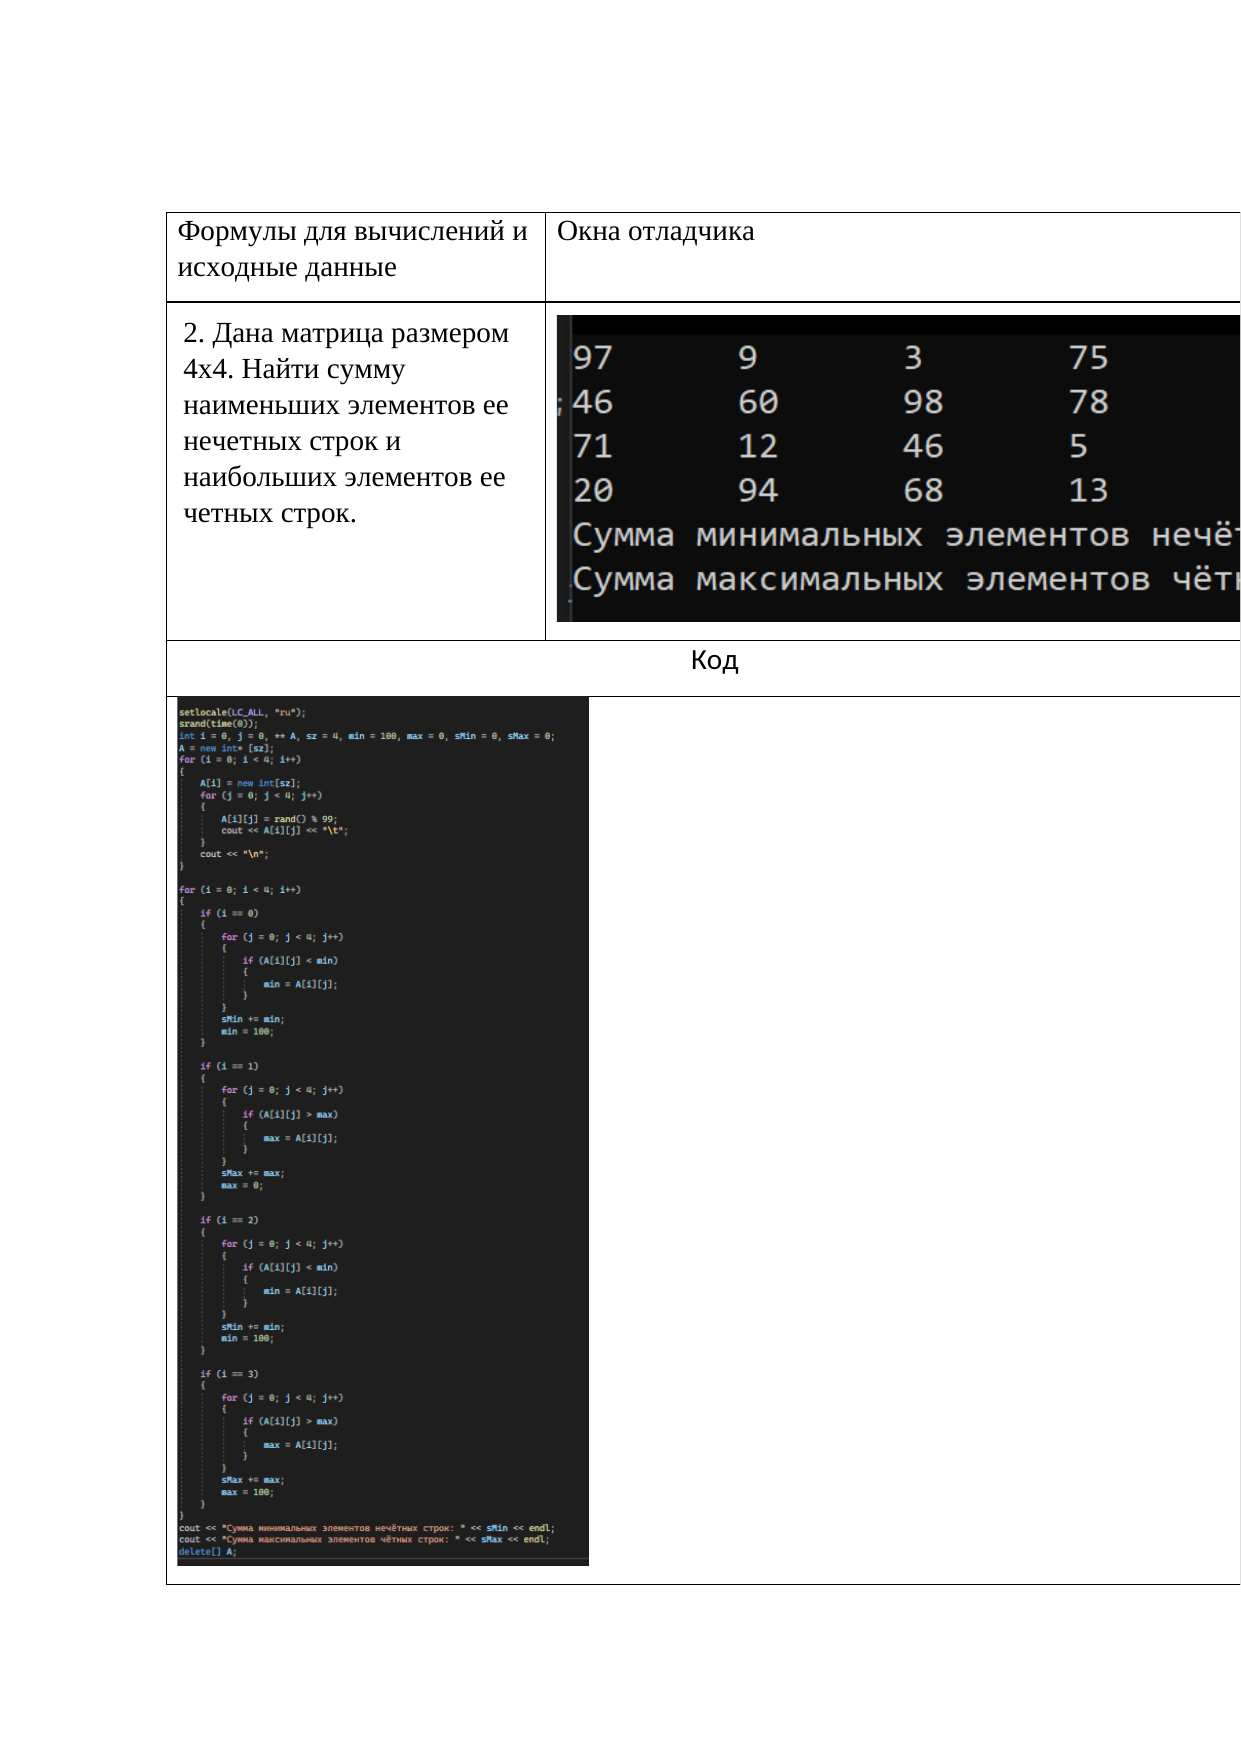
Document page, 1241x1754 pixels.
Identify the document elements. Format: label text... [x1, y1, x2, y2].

table_cell [167, 697, 1240, 1584]
picture [177, 696, 589, 1566]
picture [556, 315, 1241, 622]
table_cell 2. Дана матрица размером 4x4. Найти сумму наименьших элементов ее нечетных строк и наибольших элементов ее четных строк. [167, 303, 545, 640]
table_cell Код [167, 641, 1240, 696]
table_header Формулы для вычислений и исходные данные [167, 213, 545, 301]
table_cell [546, 303, 1240, 640]
table_header Окна отладчика [546, 213, 1240, 301]
